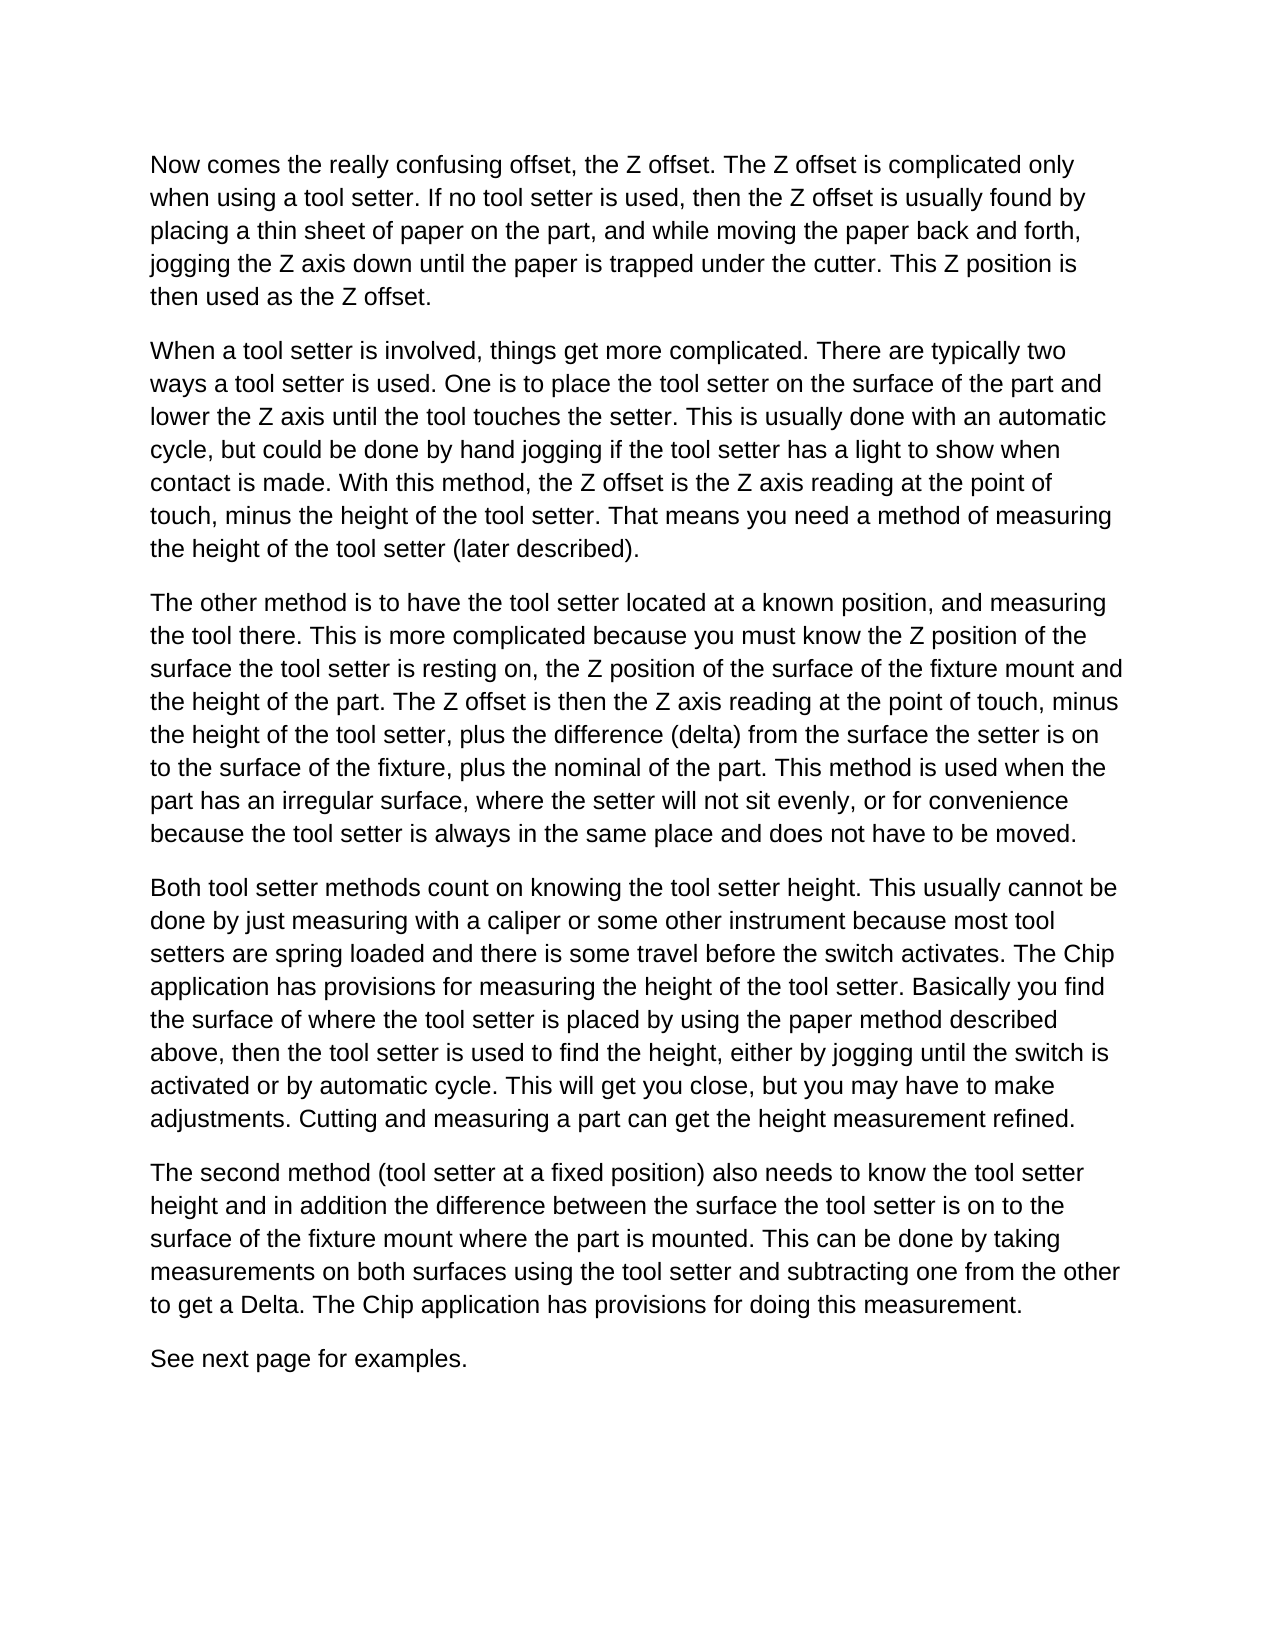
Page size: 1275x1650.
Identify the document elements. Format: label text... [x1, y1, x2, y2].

text When a tool setter is involved, things get more complicated. There are typically two ways a tool setter is used. One is to place the tool setter on the surface of the part and lower the Z axis until the tool touches the setter. This is usually done with an automatic cycle, but could be done by hand jogging if the tool setter has a light to show when contact is made. With this method, the Z offset is the Z axis reading at the point of touch, minus the height of the tool setter. That means you need a method of measuring the height of the tool setter (later described). [150, 336, 1125, 563]
text See next page for examples. [150, 1344, 1125, 1373]
text Both tool setter methods count on knowing the tool setter height. This usually cannot be done by just measuring with a caliper or some other instrument because most tool setters are spring loaded and there is some travel before the switch activates. The Chip application has provisions for measuring the height of the tool setter. Basically you find the surface of where the tool setter is placed by using the paper method described above, then the tool setter is used to find the height, either by jogging until the switch is activated or by automatic cycle. This will get you close, but you may have to make adjustments. Cutting and measuring a part can get the height measurement refined. [150, 873, 1125, 1133]
text The second method (tool setter at a fixed position) also needs to know the tool setter height and in addition the difference between the surface the tool setter is on to the surface of the fixture mount where the part is mounted. This can be done by taking measurements on both surfaces using the tool setter and subtracting one from the other to get a Delta. The Chip application has provisions for doing this measurement. [150, 1158, 1125, 1319]
text Now comes the really confusing offset, the Z offset. The Z offset is complicated only when using a tool setter. If no tool setter is used, then the Z offset is usually found by placing a thin sheet of paper on the part, and while moving the paper back and forth, jogging the Z axis down until the paper is trapped under the cutter. This Z position is then used as the Z offset. [150, 150, 1125, 311]
text The other method is to have the tool setter located at a known position, and measuring the tool there. This is more complicated because you must know the Z position of the surface the tool setter is resting on, the Z position of the surface of the fixture mount and the height of the part. The Z offset is then the Z axis reading at the point of touch, minus the height of the tool setter, plus the difference (delta) from the surface the setter is on to the surface of the fixture, plus the nominal of the part. This method is used when the part has an irregular surface, where the setter will not sit evenly, or for convenience because the tool setter is always in the same place and does not have to be moved. [150, 588, 1125, 848]
